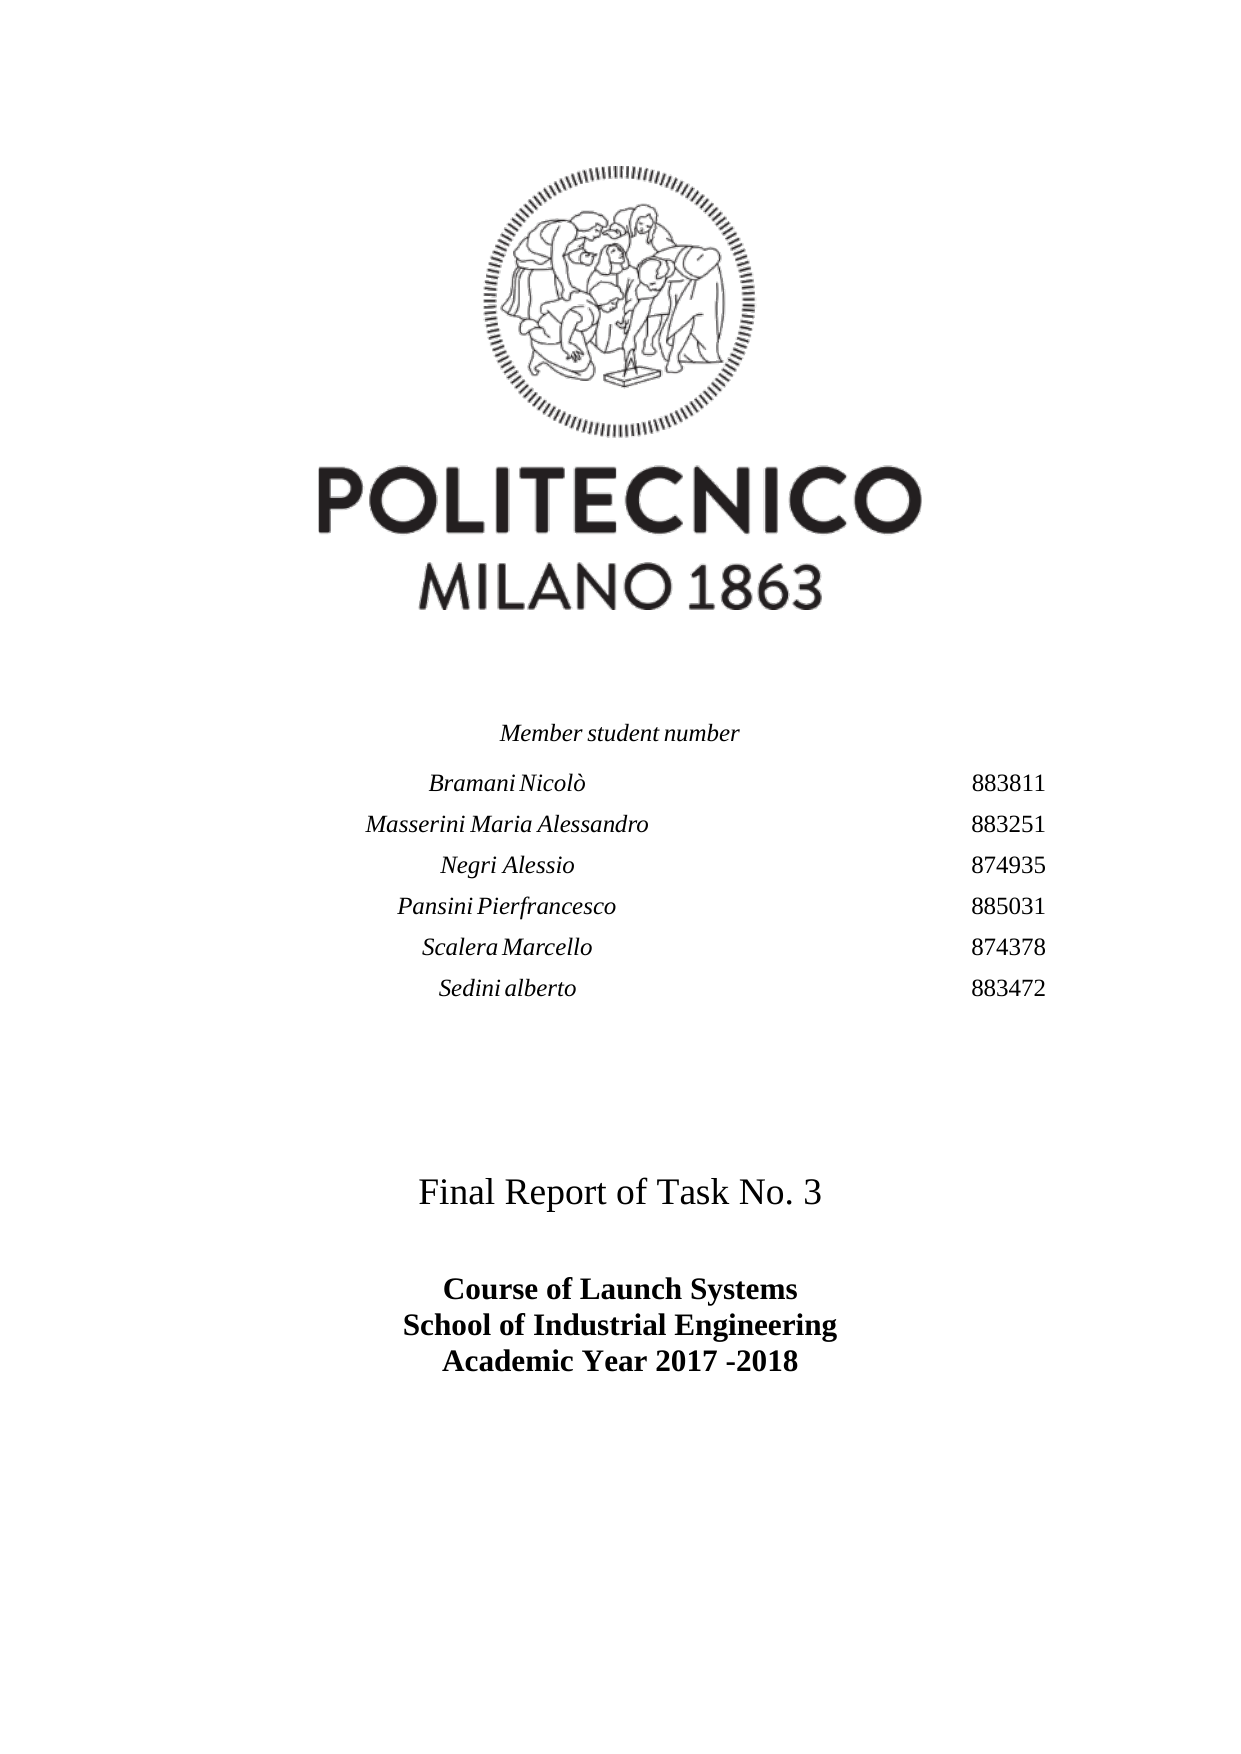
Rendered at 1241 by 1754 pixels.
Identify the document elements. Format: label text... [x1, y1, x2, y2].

table_cell [896, 934, 1122, 975]
table_cell [896, 851, 1122, 893]
table_cell [118, 851, 896, 893]
text Academic Year 2017 -2018 [118, 1342, 1122, 1378]
table_cell [896, 810, 1122, 851]
table_cell [118, 934, 896, 975]
table_cell [896, 975, 1122, 1016]
table_header [118, 710, 1122, 769]
table_cell [896, 769, 1122, 810]
table_cell [118, 893, 896, 934]
table_cell [118, 810, 896, 851]
text Course of Launch Systems [118, 1270, 1122, 1306]
table_cell [118, 769, 896, 810]
picture [318, 166, 922, 610]
text School of Industrial Engineering [118, 1306, 1122, 1342]
table_cell [896, 893, 1122, 934]
text Final Report of Task No. 3 [118, 1169, 1122, 1212]
table_cell [118, 975, 896, 1016]
